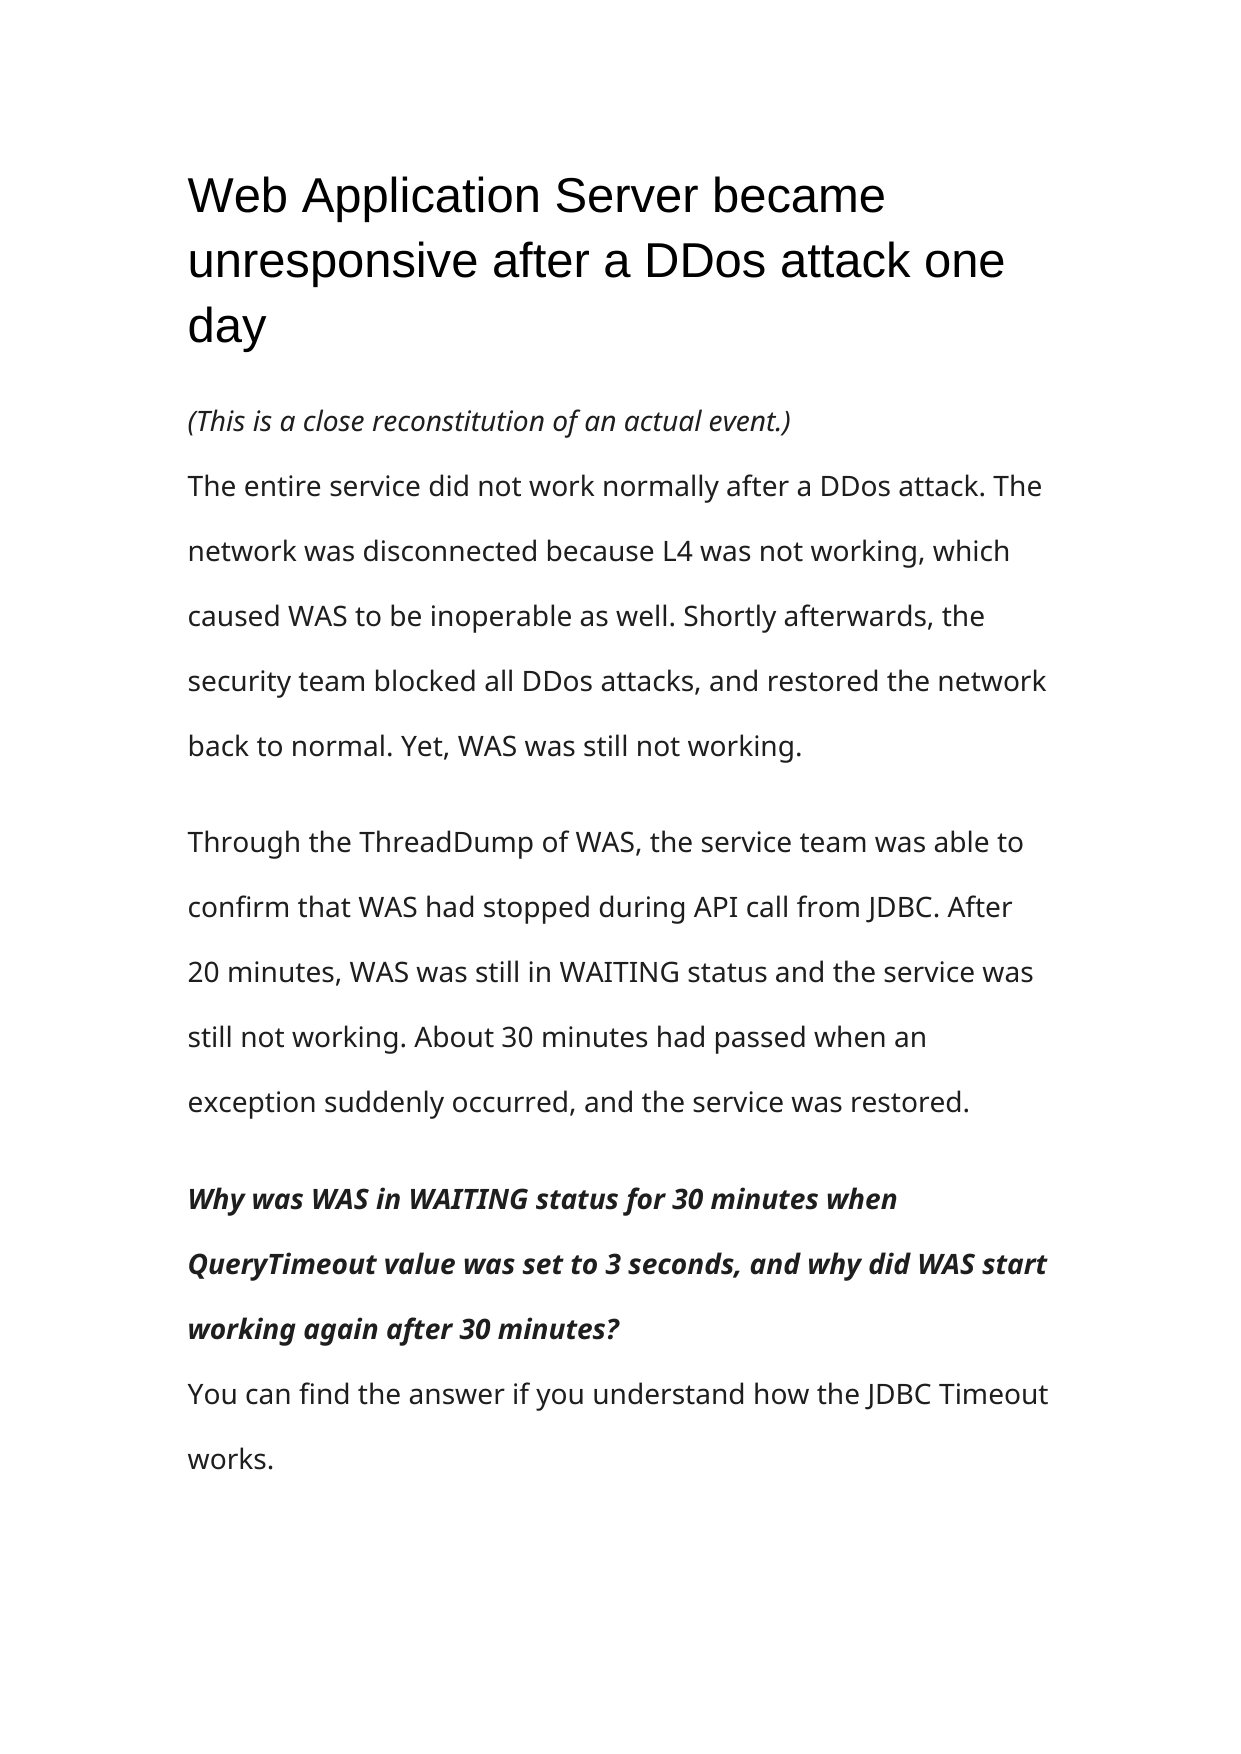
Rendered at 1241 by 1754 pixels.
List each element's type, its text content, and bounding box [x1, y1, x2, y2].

text The entire service did not work normally after a DDos attack. The network was disconnected because L4 was not working, which caused WAS to be inoperable as well. Shortly afterwards, the security team blocked all DDos attacks, and restored the network back to normal. Yet, WAS was still not working. [187, 453, 1053, 778]
text (This is a close reconstitution of an actual event.) [187, 388, 1053, 453]
text Through the ThreadDump of WAS, the service team was able to confirm that WAS had stopped during API call from JDBC. After 20 minutes, WAS was still in WAITING status and the service was still not working. About 30 minutes had passed when an exception suddenly occurred, and the service was restored. [187, 809, 1053, 1134]
text You can find the answer if you understand how the JDBC Timeout works. [187, 1361, 1053, 1491]
text Web Application Server became unresponsive after a DDos attack one day [187, 162, 1053, 357]
text Why was WAS in WAITING status for 30 minutes when QueryTimeout value was set to 3 seconds, and why did WAS start working again after 30 minutes? [187, 1166, 1053, 1361]
